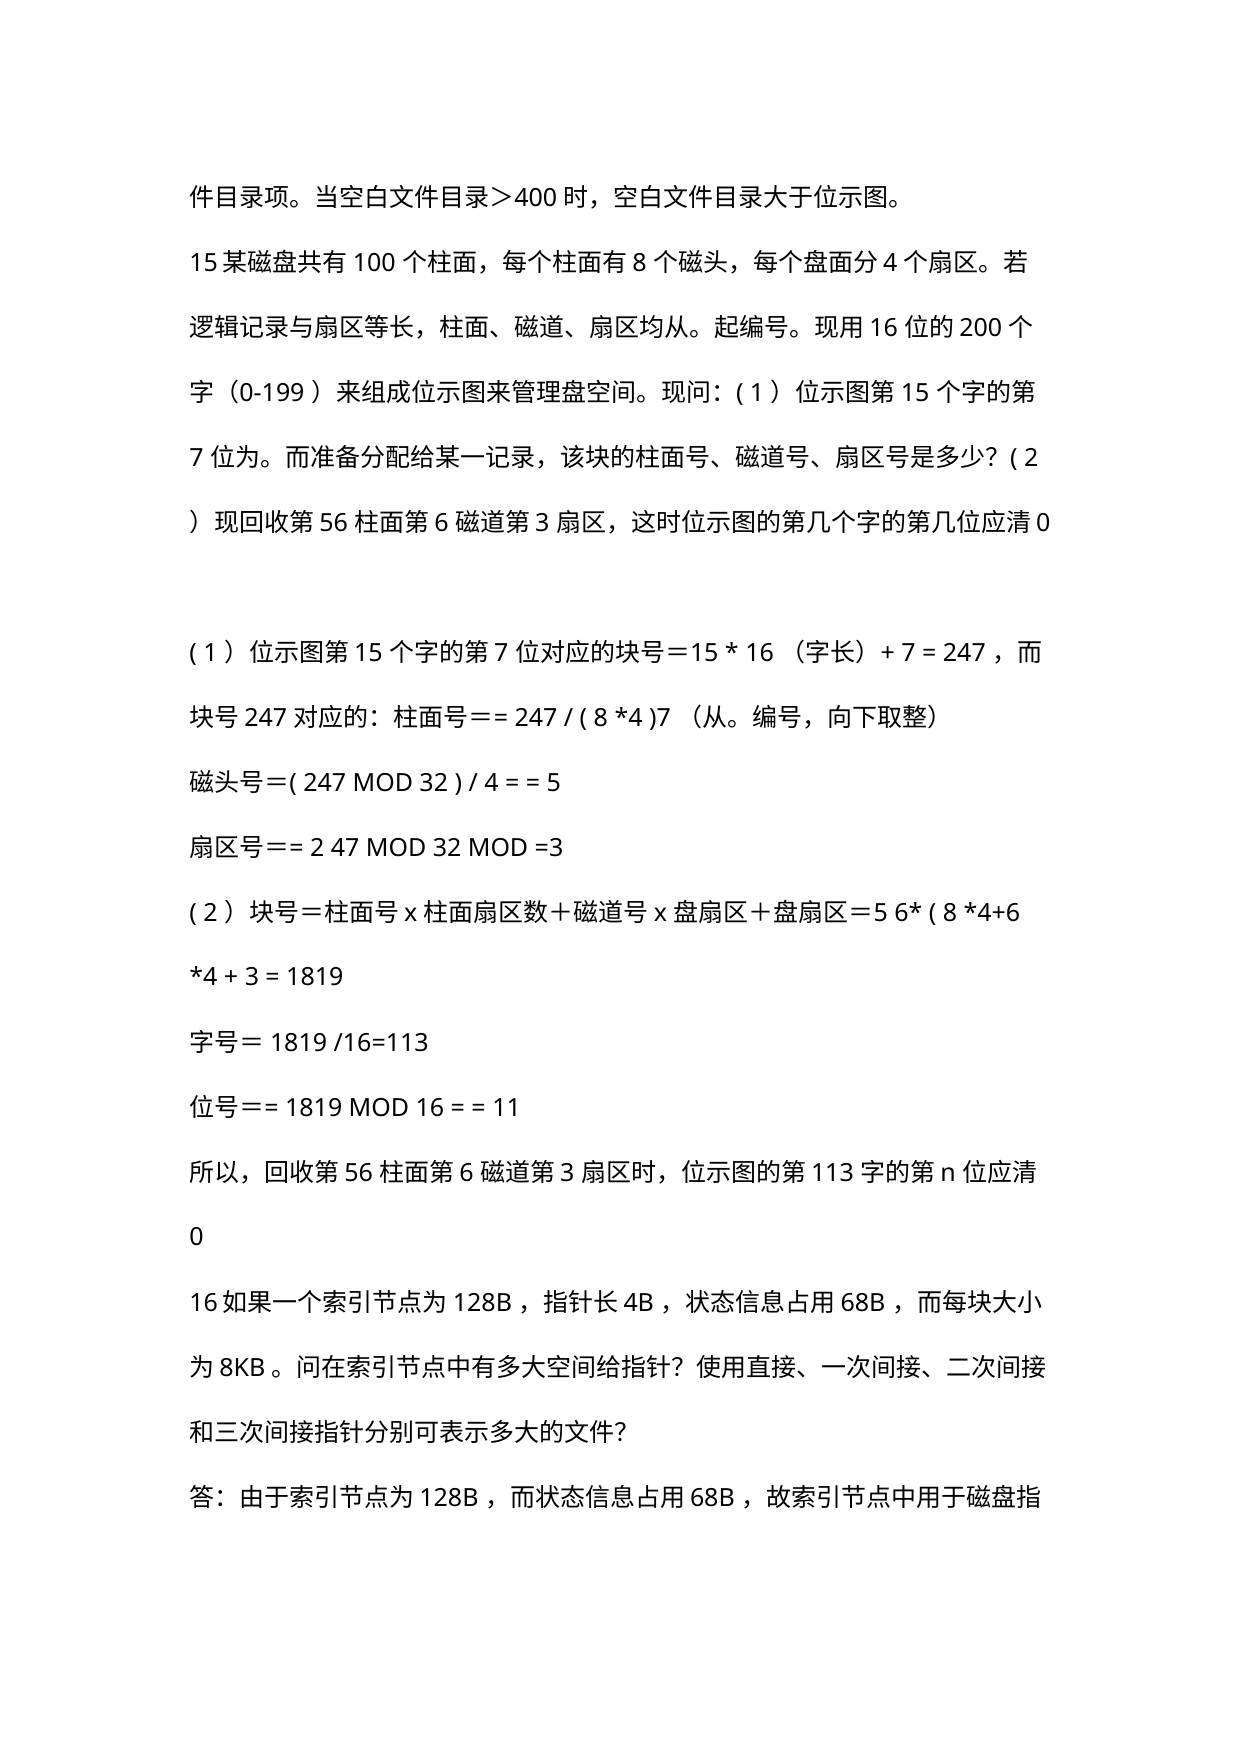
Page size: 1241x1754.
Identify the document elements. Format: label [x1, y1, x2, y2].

table_cell [188, 162, 1053, 1530]
